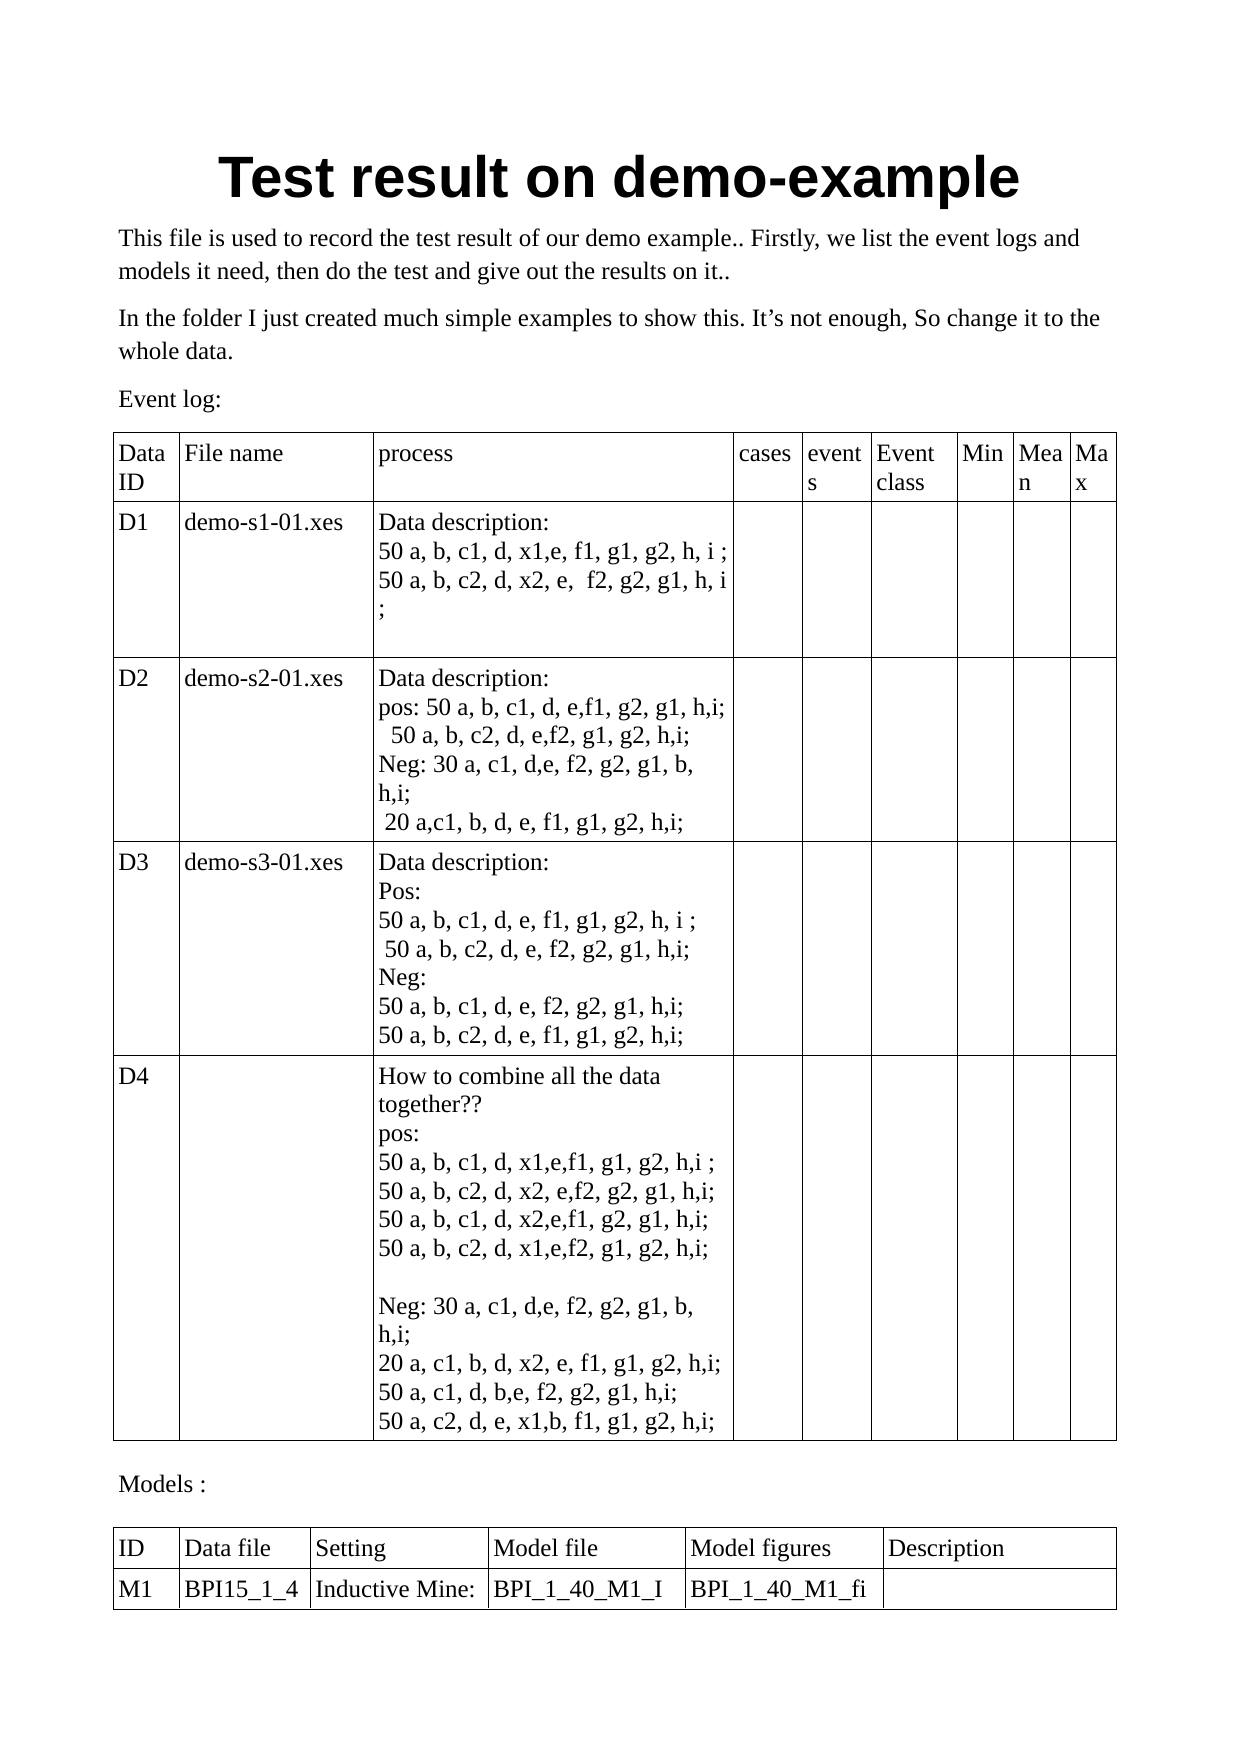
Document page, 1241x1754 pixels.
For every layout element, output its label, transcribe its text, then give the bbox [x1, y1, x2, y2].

table_cell Data description: 50 a, b, c1, d, x1,e, f1, g1, g2, h, i ; 50 a, b, c2, d, x2, e, f2, g2, g1, h, i ; [374, 502, 733, 657]
table_cell demo-s1-01.xes [180, 502, 373, 657]
table_cell demo-s3-01.xes [180, 842, 373, 1054]
table_cell [958, 658, 1013, 841]
text Event log: [118, 384, 1122, 413]
text Models : [118, 1469, 1122, 1498]
table_cell demo-s2-01.xes [180, 658, 373, 841]
table_cell [872, 502, 957, 657]
table_cell [1071, 842, 1116, 1054]
table_cell BPI_1_40_M1_IM0_classes.pnml [489, 1569, 685, 1608]
table_cell [1014, 658, 1070, 841]
table_cell [180, 1056, 373, 1440]
table_cell [1014, 502, 1070, 657]
table_cell [958, 1056, 1013, 1440]
title Test result on demo-example [118, 143, 1122, 210]
table_header Data file [180, 1528, 310, 1568]
table_cell [872, 1056, 957, 1440]
table_cell [1014, 842, 1070, 1054]
table_header events [803, 433, 871, 501]
table_cell [958, 502, 1013, 657]
table_cell D1 [114, 502, 179, 657]
text This file is used to record the test result of our demo example.. Firstly, we list the event logs and models it need, then do the test and give out the results on it.. [118, 223, 1122, 284]
table_header process [374, 433, 733, 501]
table_cell [734, 1056, 802, 1440]
table_header Max [1071, 433, 1116, 501]
table_cell D2 [114, 658, 179, 841]
text In the folder I just created much simple examples to show this. It’s not enough, So change it to the whole data. [118, 303, 1122, 365]
table_header ID [114, 1528, 179, 1568]
table_header Model figures [686, 1528, 883, 1568]
table_header Event class [872, 433, 957, 501]
table_cell [803, 842, 871, 1054]
table_header Data ID [114, 433, 179, 501]
table_cell [803, 1056, 871, 1440]
table_header Mean [1014, 433, 1070, 501]
table_header Description [884, 1528, 1116, 1568]
table_header cases [734, 433, 802, 501]
table_cell [734, 842, 802, 1054]
table_cell [1071, 502, 1116, 657]
table_header Model file [489, 1528, 685, 1568]
table_cell [1071, 658, 1116, 841]
table_cell [734, 502, 802, 657]
table_header File name [180, 433, 373, 501]
table_cell M1 [114, 1569, 179, 1608]
table_cell [884, 1569, 1116, 1608]
table_cell [872, 658, 957, 841]
table_cell [803, 502, 871, 657]
table_cell Data description: Pos: 50 a, b, c1, d, e, f1, g1, g2, h, i ; 50 a, b, c2, d, e, f2, g2, g1, h,i; Neg: 50 a, b, c1, d, e, f2, g2, g1, h,i; 50 a, b, c2, d, e, f1, g1, g2, h,i; [374, 842, 733, 1054]
table_cell How to combine all the data together?? pos: 50 a, b, c1, d, x1,e,f1, g1, g2, h,i ; 50 a, b, c2, d, x2, e,f2, g2, g1, h,i; 50 a, b, c1, d, x2,e,f1, g2, g1, h,i; 50 a, b, c2, d, x1,e,f2, g1, g2, h,i; Neg: 30 a, c1, d,e, f2, g2, g1, b, h,i; 20 a, c1, b, d, x2, e, f1, g1, g2, h,i; 50 a, c1, d, b,e, f2, g2, g1, h,i; 50 a, c2, d, e, x1,b, f1, g1, g2, h,i; [374, 1056, 733, 1440]
table_cell [803, 658, 871, 841]
table_cell [872, 842, 957, 1054]
table_cell [958, 842, 1013, 1054]
table_cell D4 [114, 1056, 179, 1440]
table_cell Inductive Mine: IM-infrequent : 0.2 concept: name [311, 1569, 488, 1608]
table_cell D3 [114, 842, 179, 1054]
table_cell BPI_1_40_M1_figure.pdf [686, 1569, 883, 1608]
table_cell BPI15_1_40_filter.xes [180, 1569, 310, 1608]
table_cell [734, 658, 802, 841]
table_cell Data description: pos: 50 a, b, c1, d, e,f1, g2, g1, h,i; 50 a, b, c2, d, e,f2, g1, g2, h,i; Neg: 30 a, c1, d,e, f2, g2, g1, b, h,i; 20 a,c1, b, d, e, f1, g1, g2, h,i; [374, 658, 733, 841]
table_cell [1071, 1056, 1116, 1440]
table_cell [1014, 1056, 1070, 1440]
table_header Min [958, 433, 1013, 501]
table_header Setting [311, 1528, 488, 1568]
